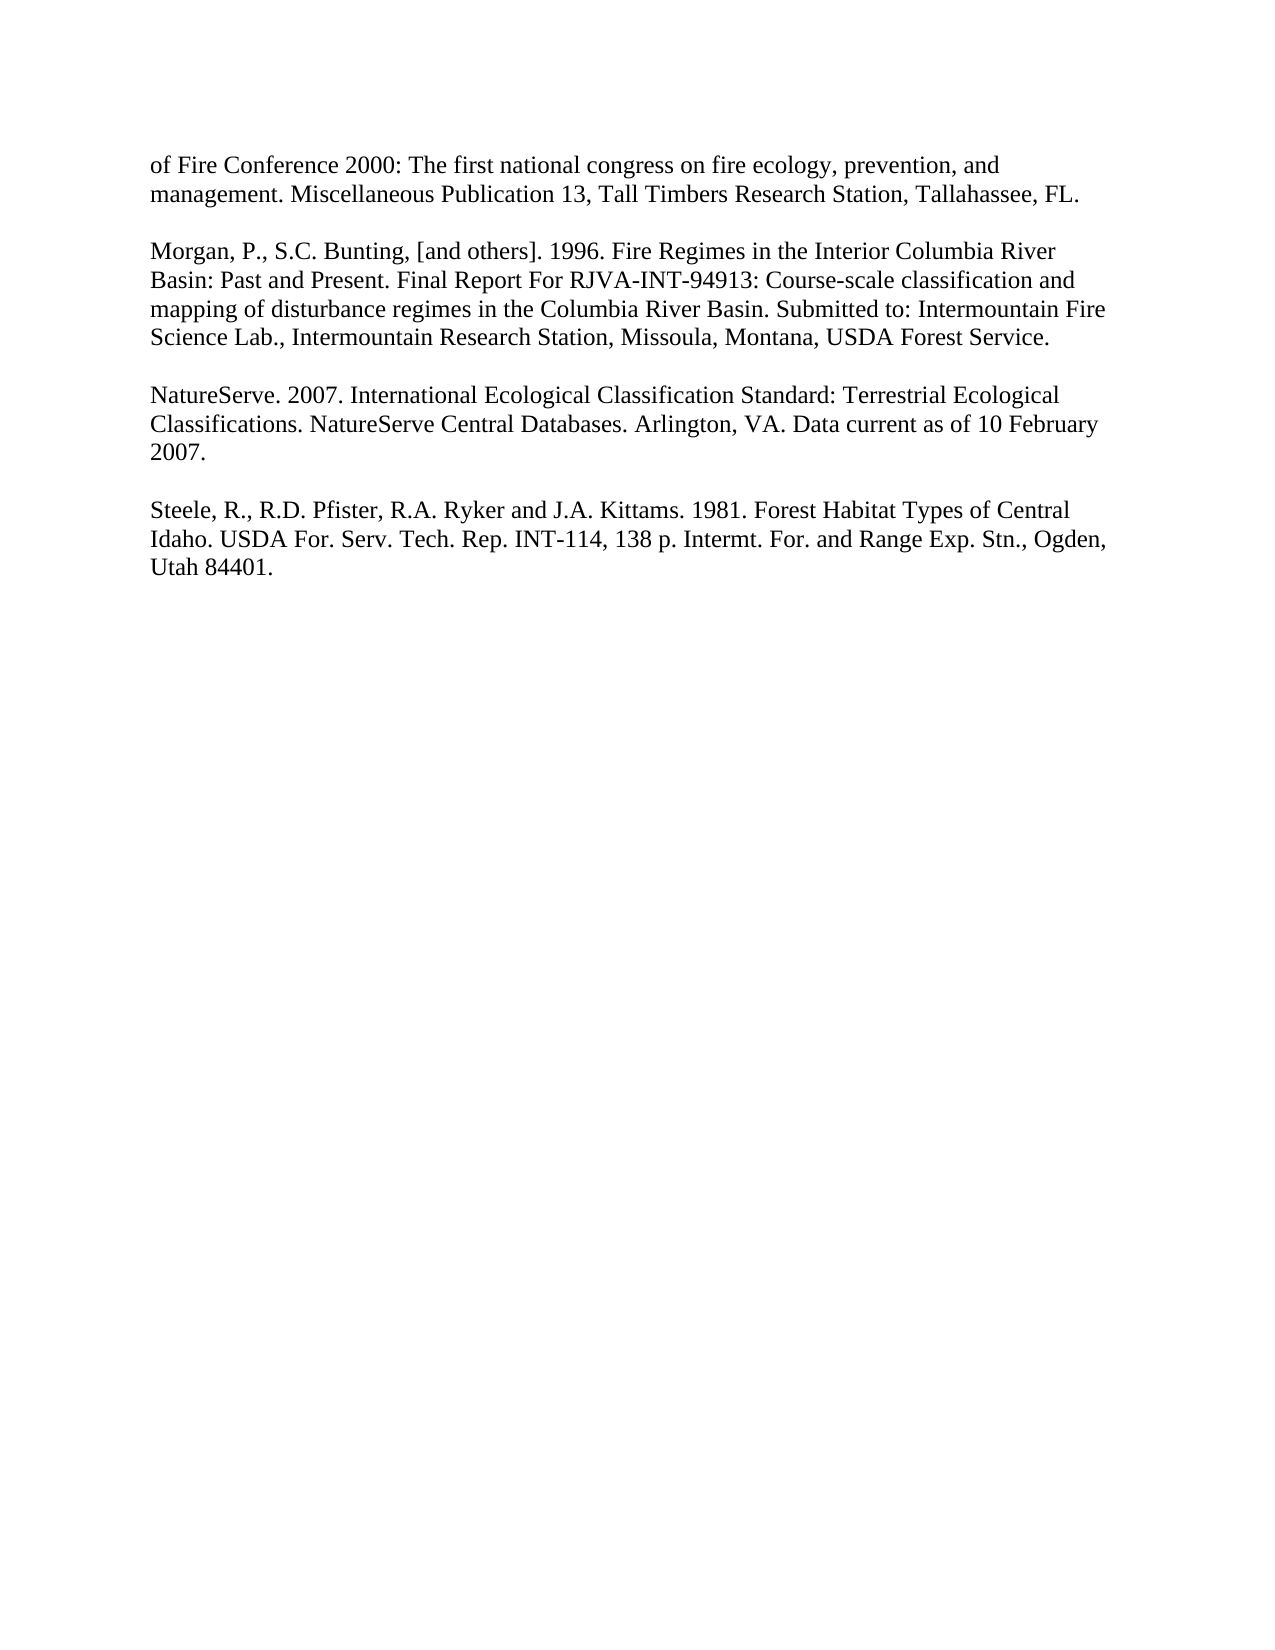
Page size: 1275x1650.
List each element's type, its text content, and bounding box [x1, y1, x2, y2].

text NatureServe. 2007. International Ecological Classification Standard: Terrestrial Ecological Classifications. NatureServe Central Databases. Arlington, VA. Data current as of 10 February 2007. [150, 380, 1125, 466]
text Steele, R., R.D. Pfister, R.A. Ryker and J.A. Kittams. 1981. Forest Habitat Types of Central Idaho. USDA For. Serv. Tech. Rep. INT-114, 138 p. Intermt. For. and Range Exp. Stn., Ogden, Utah 84401. [150, 495, 1125, 581]
text Morgan, P., S.C. Bunting, [and others]. 1996. Fire Regimes in the Interior Columbia River Basin: Past and Present. Final Report For RJVA-INT-94913: Course-scale classification and mapping of disturbance regimes in the Columbia River Basin. Submitted to: Intermountain Fire Science Lab., Intermountain Research Station, Missoula, Montana, USDA Forest Service. [150, 236, 1125, 351]
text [150, 150, 1125, 207]
